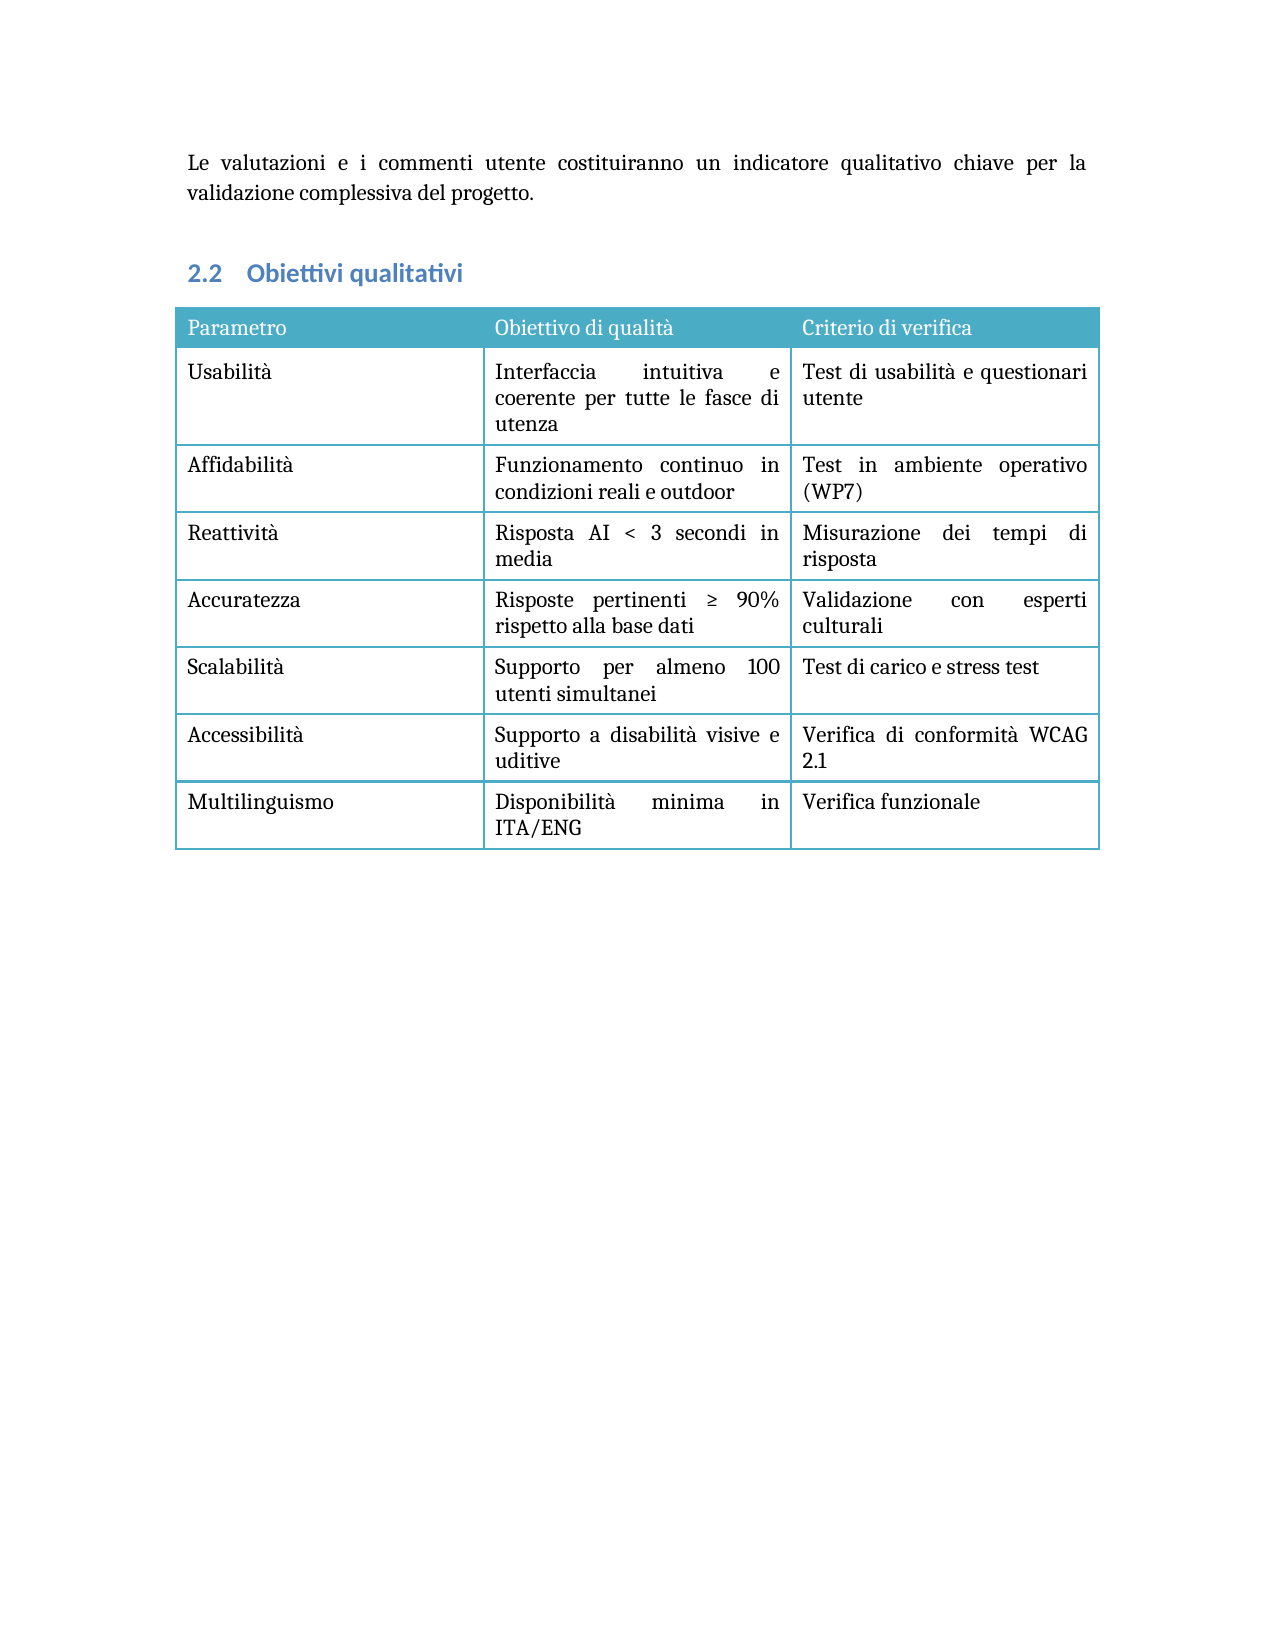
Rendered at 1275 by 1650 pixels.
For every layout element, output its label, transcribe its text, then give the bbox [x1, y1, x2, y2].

table_cell Disponibilità minima in ITA/ENG [485, 783, 790, 848]
table_cell Test di usabilità e questionari utente [792, 352, 1098, 444]
table_cell Multilinguismo [177, 783, 483, 848]
table_cell Reattività [177, 513, 483, 578]
table_cell Validazione con esperti culturali [792, 581, 1098, 646]
table_cell Test in ambiente operativo (WP7) [792, 446, 1098, 511]
table_cell Test di carico e stress test [792, 648, 1098, 713]
table_cell Risposte pertinenti ≥ 90% rispetto alla base dati [485, 581, 790, 646]
subtitle Obiettivi qualitativi [187, 256, 1087, 289]
table_header Criterio di verifica [792, 309, 1098, 348]
table_cell Accessibilità [177, 715, 483, 780]
table_header Parametro [177, 309, 483, 348]
table_cell Usabilità [177, 352, 483, 444]
text Le valutazioni e i commenti utente costituiranno un indicatore qualitativo chiave per la validazione complessiva del progetto. [187, 150, 1087, 207]
table_cell Verifica funzionale [792, 783, 1098, 848]
table_cell Accuratezza [177, 581, 483, 646]
table_header Obiettivo di qualità [485, 309, 790, 348]
table_cell Scalabilità [177, 648, 483, 713]
table_cell Supporto a disabilità visive e uditive [485, 715, 790, 780]
table_cell Verifica di conformità WCAG 2.1 [792, 715, 1098, 780]
table_cell Interfaccia intuitiva e coerente per tutte le fasce di utenza [485, 352, 790, 444]
table_cell Funzionamento continuo in condizioni reali e outdoor [485, 446, 790, 511]
table_cell Misurazione dei tempi di risposta [792, 513, 1098, 578]
table_cell Affidabilità [177, 446, 483, 511]
table_cell Supporto per almeno 100 utenti simultanei [485, 648, 790, 713]
table_cell Risposta AI < 3 secondi in media [485, 513, 790, 578]
